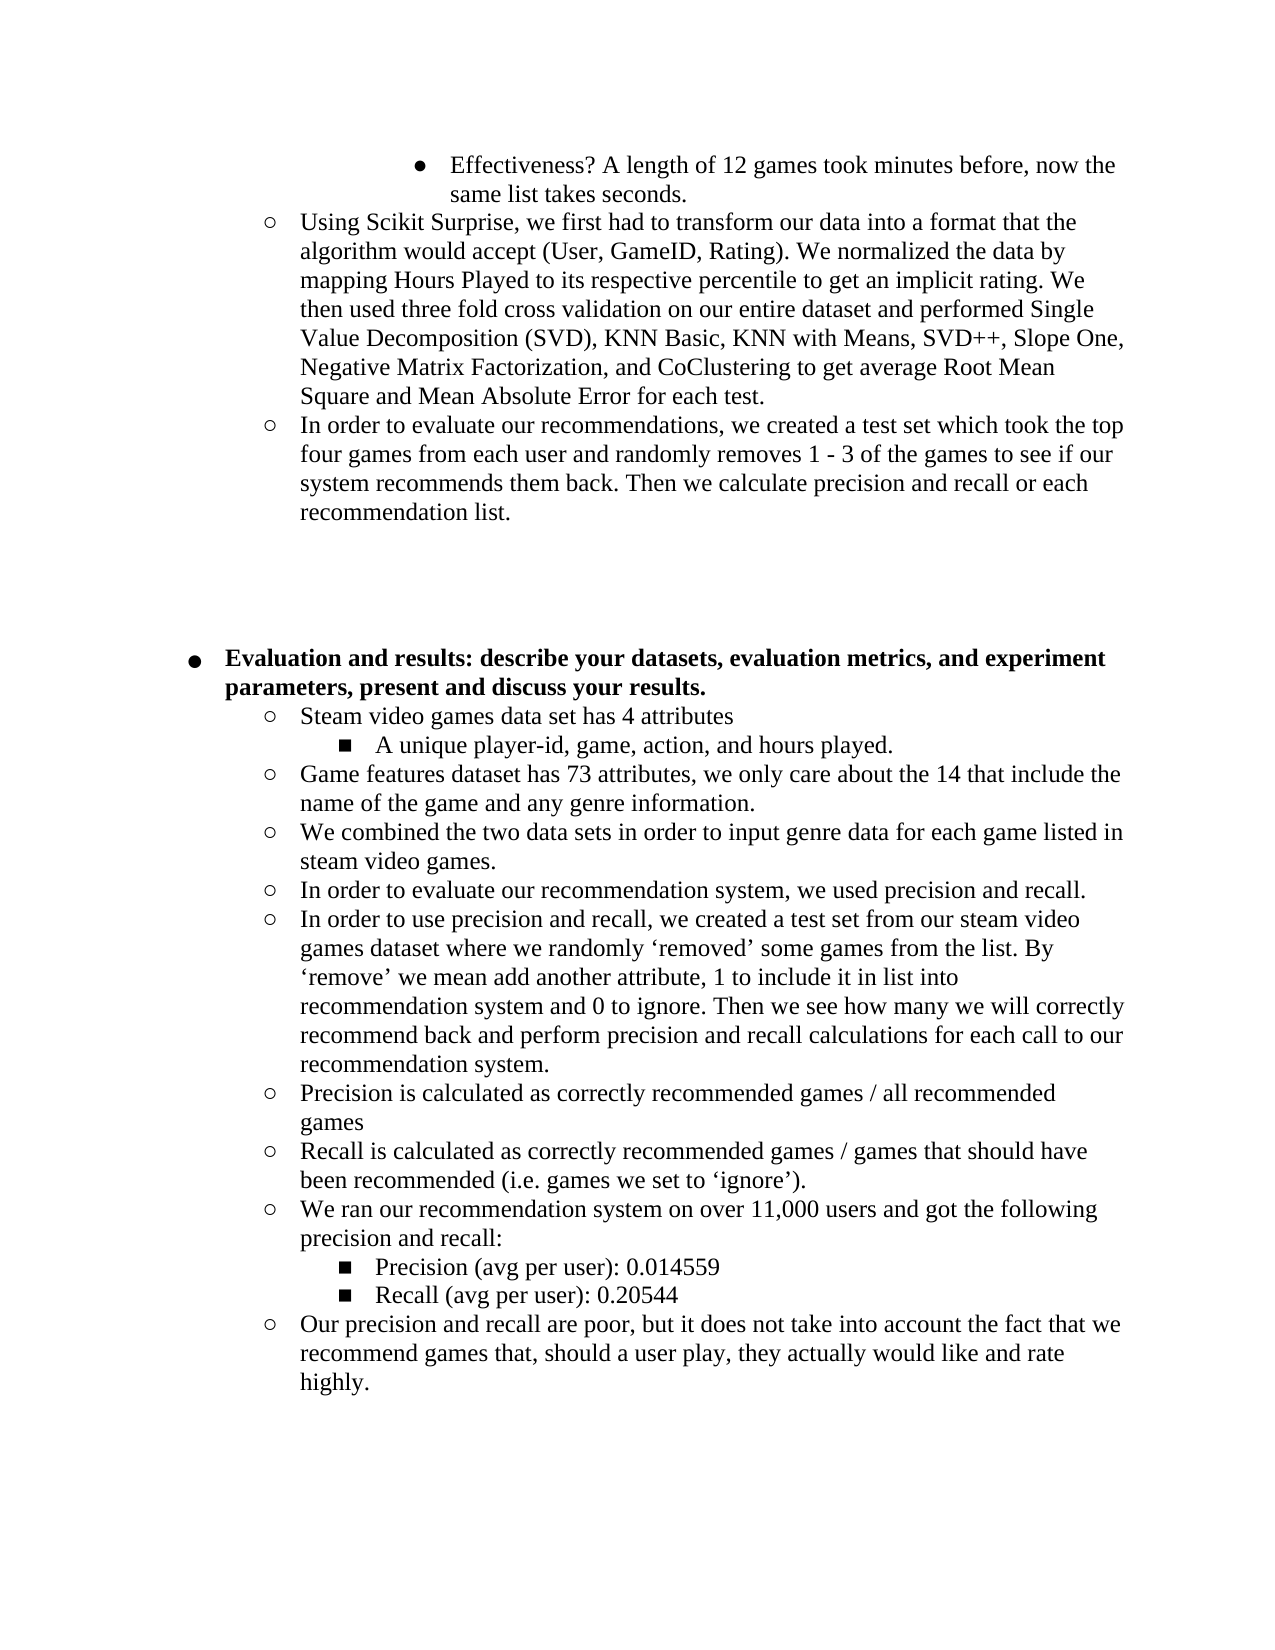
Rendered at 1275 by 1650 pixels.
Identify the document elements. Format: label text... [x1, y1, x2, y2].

list Effectiveness? A length of 12 games took minutes before, now the same list takes seconds. [412, 150, 1125, 207]
list Precision is calculated as correctly recommended games / all recommended games [262, 1078, 1125, 1136]
list Our precision and recall are poor, but it does not take into account the fact that we recommend games that, should a user play, they actually would like and rate highly. [262, 1309, 1125, 1396]
list We ran our recommendation system on over 11,000 users and got the following precision and recall: [262, 1194, 1125, 1251]
list In order to evaluate our recommendation system, we used precision and recall. [262, 875, 1125, 904]
list Recall is calculated as correctly recommended games / games that should have been recommended (i.e. games we set to ‘ignore’). [262, 1136, 1125, 1193]
list In order to evaluate our recommendations, we created a test set which took the top four games from each user and randomly removes 1 - 3 of the games to see if our system recommends them back. Then we calculate precision and recall or each recommendation list. [262, 410, 1125, 526]
list Precision (avg per user): 0.014559 [337, 1252, 1125, 1280]
list In order to use precision and recall, we created a test set from our steam video games dataset where we randomly ‘removed’ some games from the list. By ‘remove’ we mean add another attribute, 1 to include it in list into recommendation system and 0 to ignore. Then we see how many we will correctly recommend back and perform precision and recall calculations for each call to our recommendation system. [262, 904, 1125, 1078]
list We combined the two data sets in order to input genre data for each game listed in steam video games. [262, 817, 1125, 875]
list Recall (avg per user): 0.20544 [337, 1281, 1125, 1309]
list Using Scikit Surprise, we first had to transform our data into a format that the algorithm would accept (User, GameID, Rating). We normalized the data by mapping Hours Played to its respective percentile to get an implicit rating. We then used three fold cross validation on our entire dataset and performed Single Value Decomposition (SVD), KNN Basic, KNN with Means, SVD++, Slope One, Negative Matrix Factorization, and CoClustering to get average Root Mean Square and Mean Absolute Error for each test. [262, 207, 1125, 410]
list Steam video games data set has 4 attributes [262, 701, 1125, 730]
list Evaluation and results: describe your datasets, evaluation metrics, and experiment parameters, present and discuss your results. [187, 643, 1125, 701]
list Game features dataset has 73 attributes, we only care about the 14 that include the name of the game and any genre information. [262, 759, 1125, 817]
list A unique player-id, game, action, and hours played. [337, 730, 1125, 759]
